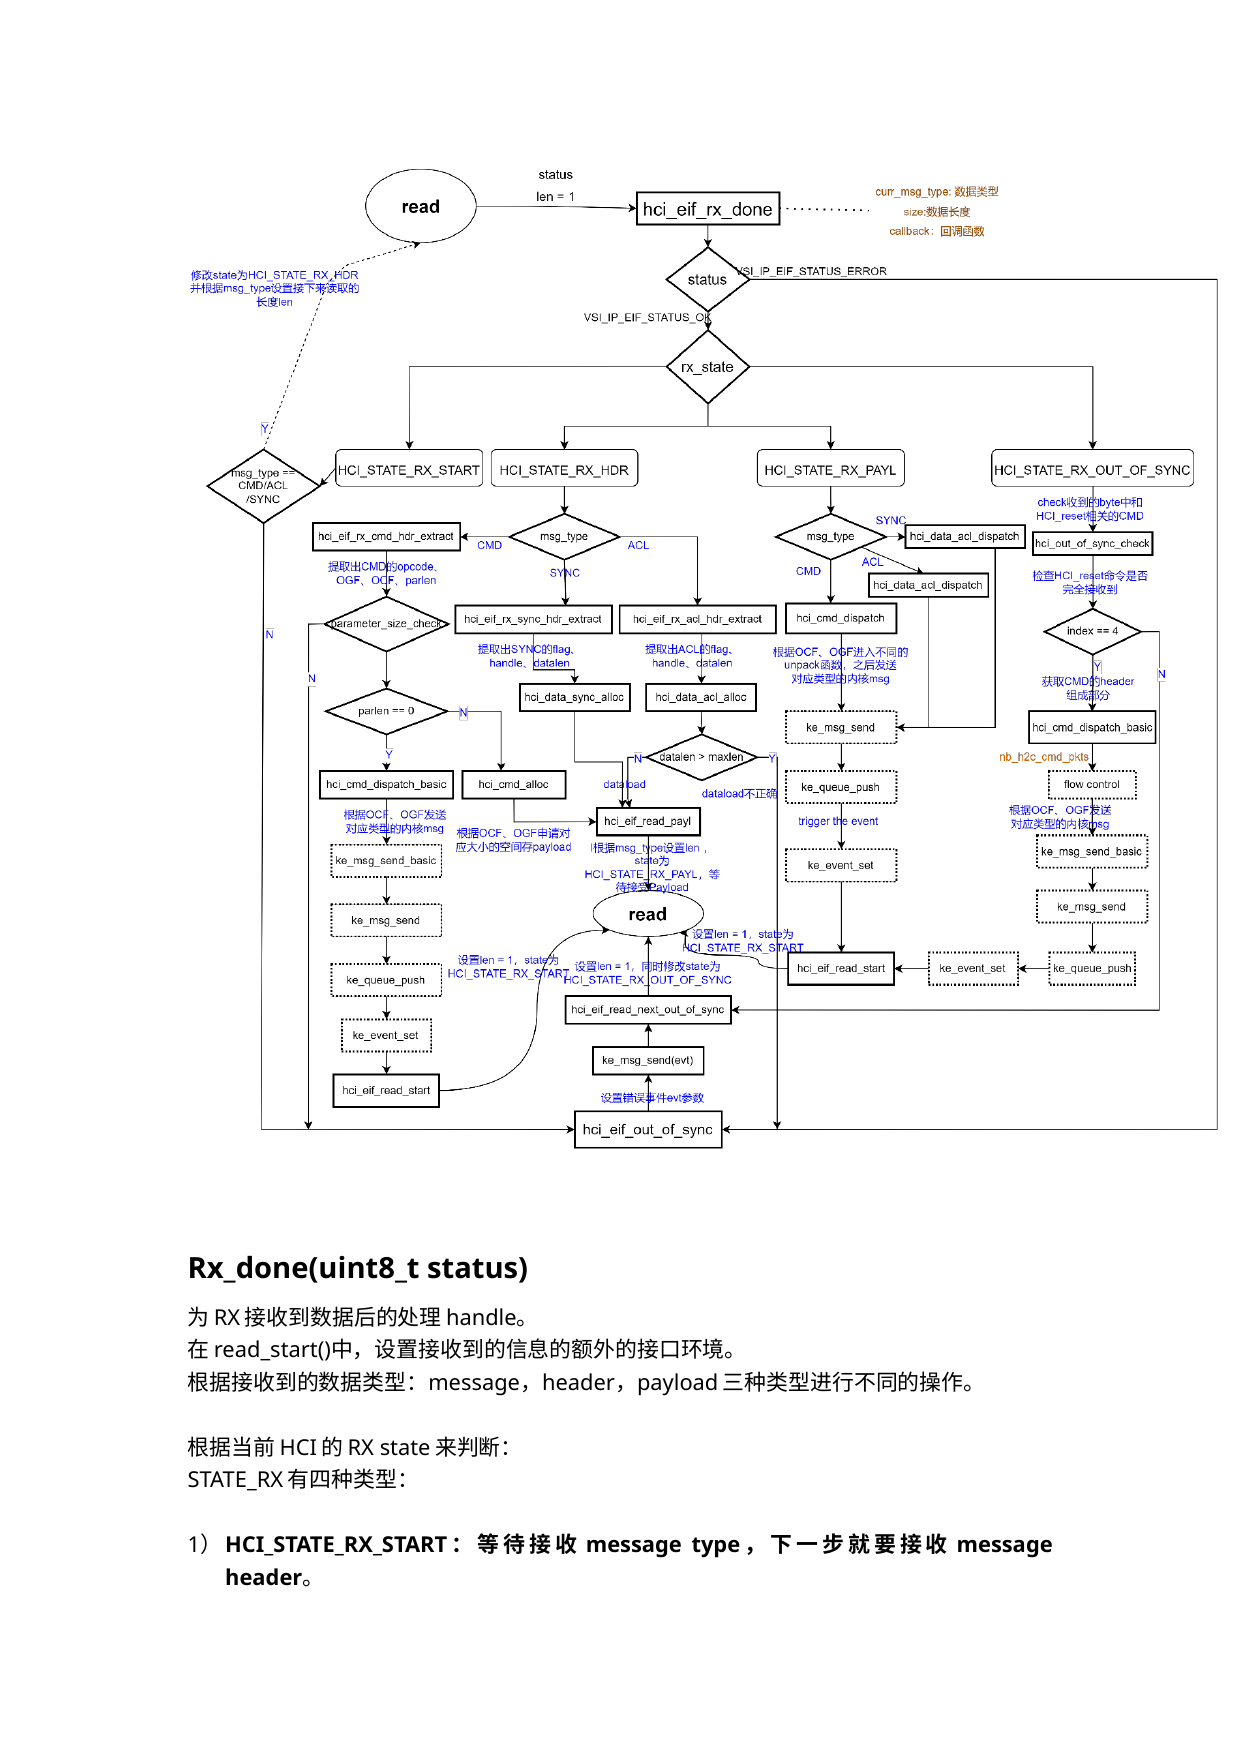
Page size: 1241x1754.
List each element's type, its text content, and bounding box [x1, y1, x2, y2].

picture [187, 162, 1228, 1149]
text 根据当前HCI的RX state来判断： [187, 1429, 1053, 1462]
text Rx_done(uint8_t status) [187, 1234, 1053, 1299]
text 在read_start()中，设置接收到的信息的额外的接口环境。 [187, 1332, 1053, 1364]
list HCI_STATE_RX_START：等待接收message type，下一步就要接收message header。 [187, 1527, 1053, 1592]
text 根据接收到的数据类型：message，header，payload三种类型进行不同的操作。 [187, 1364, 1053, 1397]
text 为RX接收到数据后的处理handle。 [187, 1299, 1053, 1332]
text STATE_RX有四种类型： [187, 1462, 1053, 1494]
